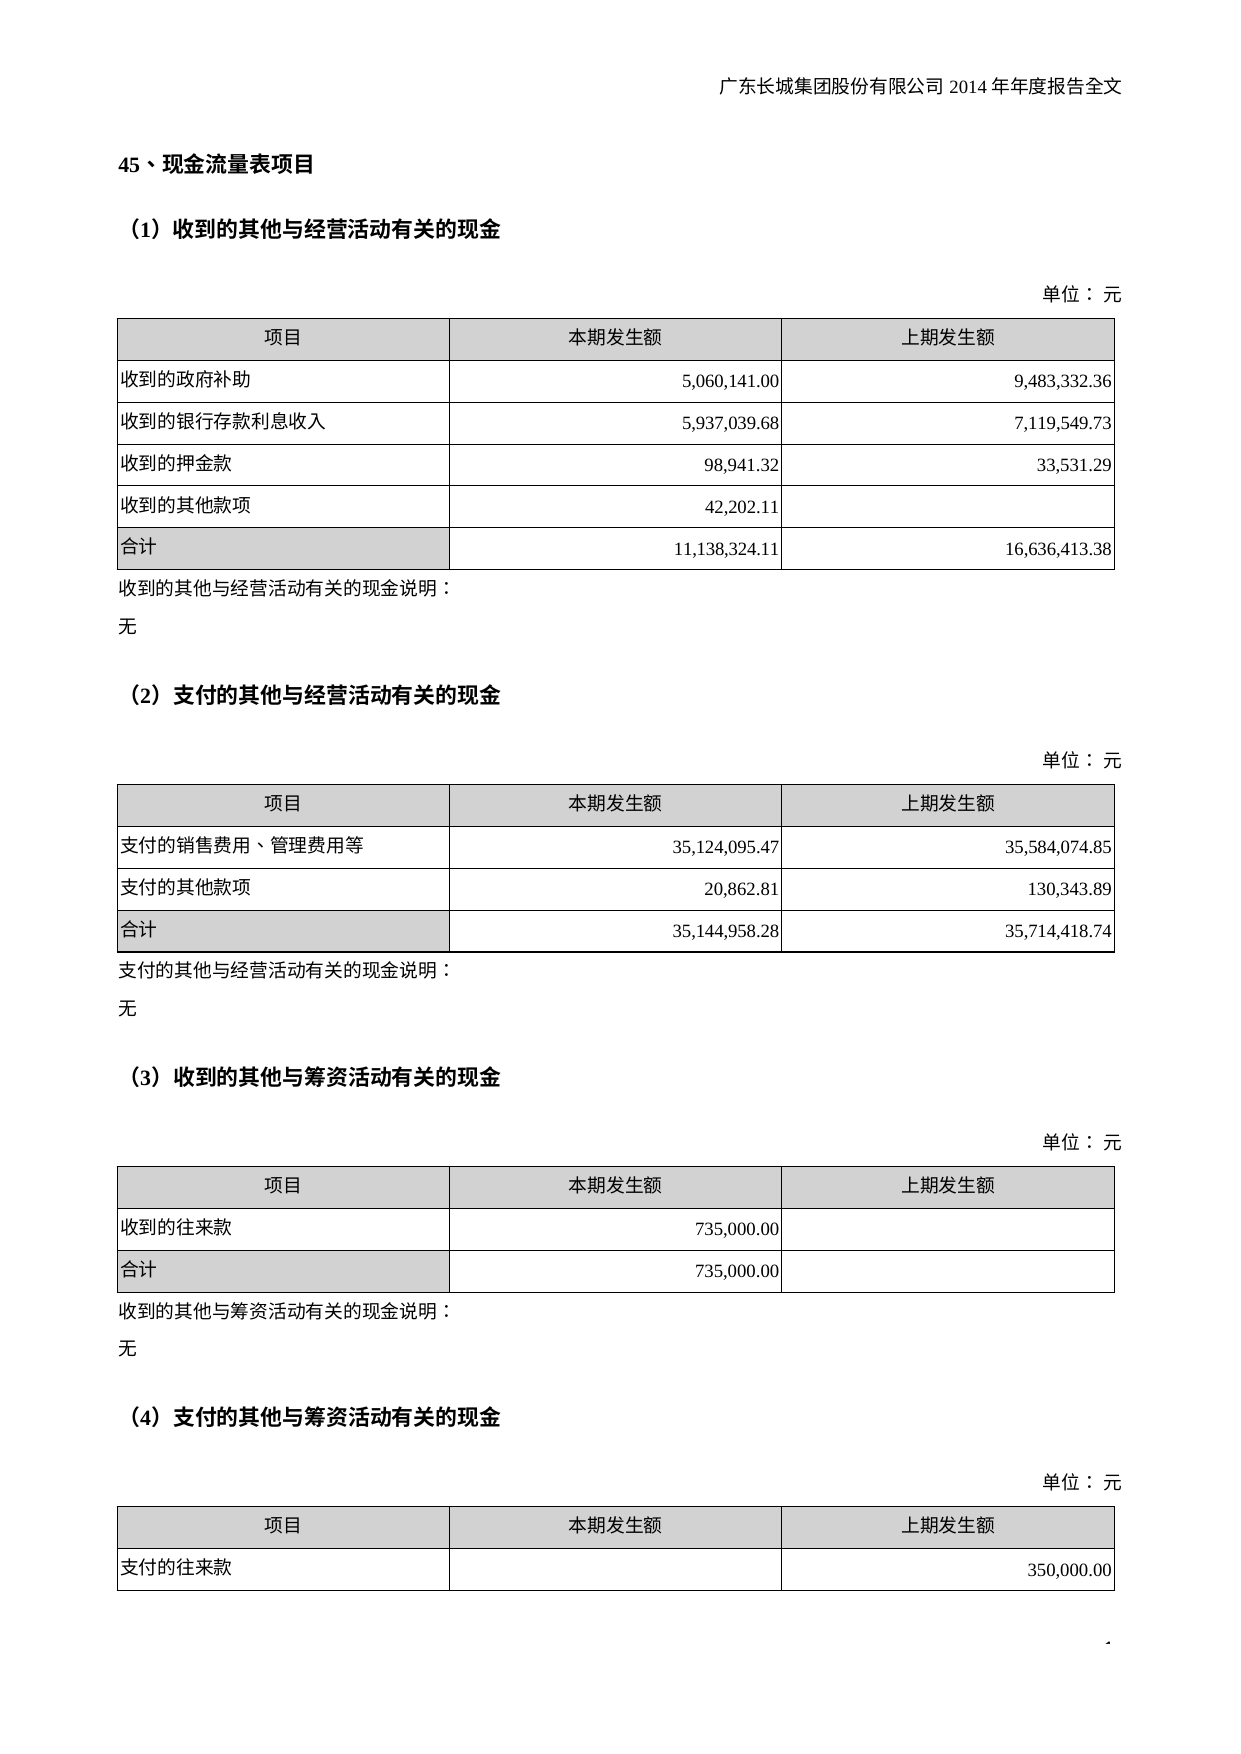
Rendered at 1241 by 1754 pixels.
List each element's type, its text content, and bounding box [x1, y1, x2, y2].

subtitle （2）支付的其他与经营活动有关的现金 [118, 680, 1138, 709]
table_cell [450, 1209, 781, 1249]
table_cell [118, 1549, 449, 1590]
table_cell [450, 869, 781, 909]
text 支付的其他与经营活动有关的现金说明： 无 [118, 958, 458, 1021]
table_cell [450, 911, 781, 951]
text 收到的其他与筹资活动有关的现金说明： 无 [118, 1298, 458, 1361]
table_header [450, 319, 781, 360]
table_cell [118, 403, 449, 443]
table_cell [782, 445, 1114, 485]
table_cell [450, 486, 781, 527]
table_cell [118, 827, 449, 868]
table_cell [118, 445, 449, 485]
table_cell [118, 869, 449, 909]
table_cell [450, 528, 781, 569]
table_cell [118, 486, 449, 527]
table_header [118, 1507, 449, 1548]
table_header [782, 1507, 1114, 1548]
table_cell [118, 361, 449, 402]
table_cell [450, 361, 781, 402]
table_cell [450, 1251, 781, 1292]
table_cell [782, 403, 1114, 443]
text 单位： 元 [102, 747, 1122, 773]
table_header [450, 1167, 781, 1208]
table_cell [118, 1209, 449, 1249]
subtitle （4）支付的其他与筹资活动有关的现金 [118, 1402, 1138, 1432]
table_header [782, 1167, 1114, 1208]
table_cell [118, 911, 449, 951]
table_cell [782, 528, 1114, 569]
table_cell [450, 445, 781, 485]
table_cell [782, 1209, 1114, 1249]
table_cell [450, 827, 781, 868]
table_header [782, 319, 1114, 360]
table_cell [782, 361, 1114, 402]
subtitle （3）收到的其他与筹资活动有关的现金 [118, 1062, 1138, 1092]
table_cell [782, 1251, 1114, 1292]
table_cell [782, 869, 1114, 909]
text 单位： 元 [102, 1469, 1122, 1495]
text 单位： 元 [102, 281, 1122, 307]
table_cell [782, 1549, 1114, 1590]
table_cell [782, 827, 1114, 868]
text 收到的其他与经营活动有关的现金说明： 无 [118, 576, 458, 639]
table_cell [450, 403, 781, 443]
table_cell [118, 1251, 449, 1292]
text 单位： 元 [102, 1129, 1122, 1154]
subtitle （1）收到的其他与经营活动有关的现金 [118, 214, 1138, 244]
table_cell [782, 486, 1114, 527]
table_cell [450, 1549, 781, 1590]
subtitle 45、现金流量表项目 [118, 149, 1138, 179]
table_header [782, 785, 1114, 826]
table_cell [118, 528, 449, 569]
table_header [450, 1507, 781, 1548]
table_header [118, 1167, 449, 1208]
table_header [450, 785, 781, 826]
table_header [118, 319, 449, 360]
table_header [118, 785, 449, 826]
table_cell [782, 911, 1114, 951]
